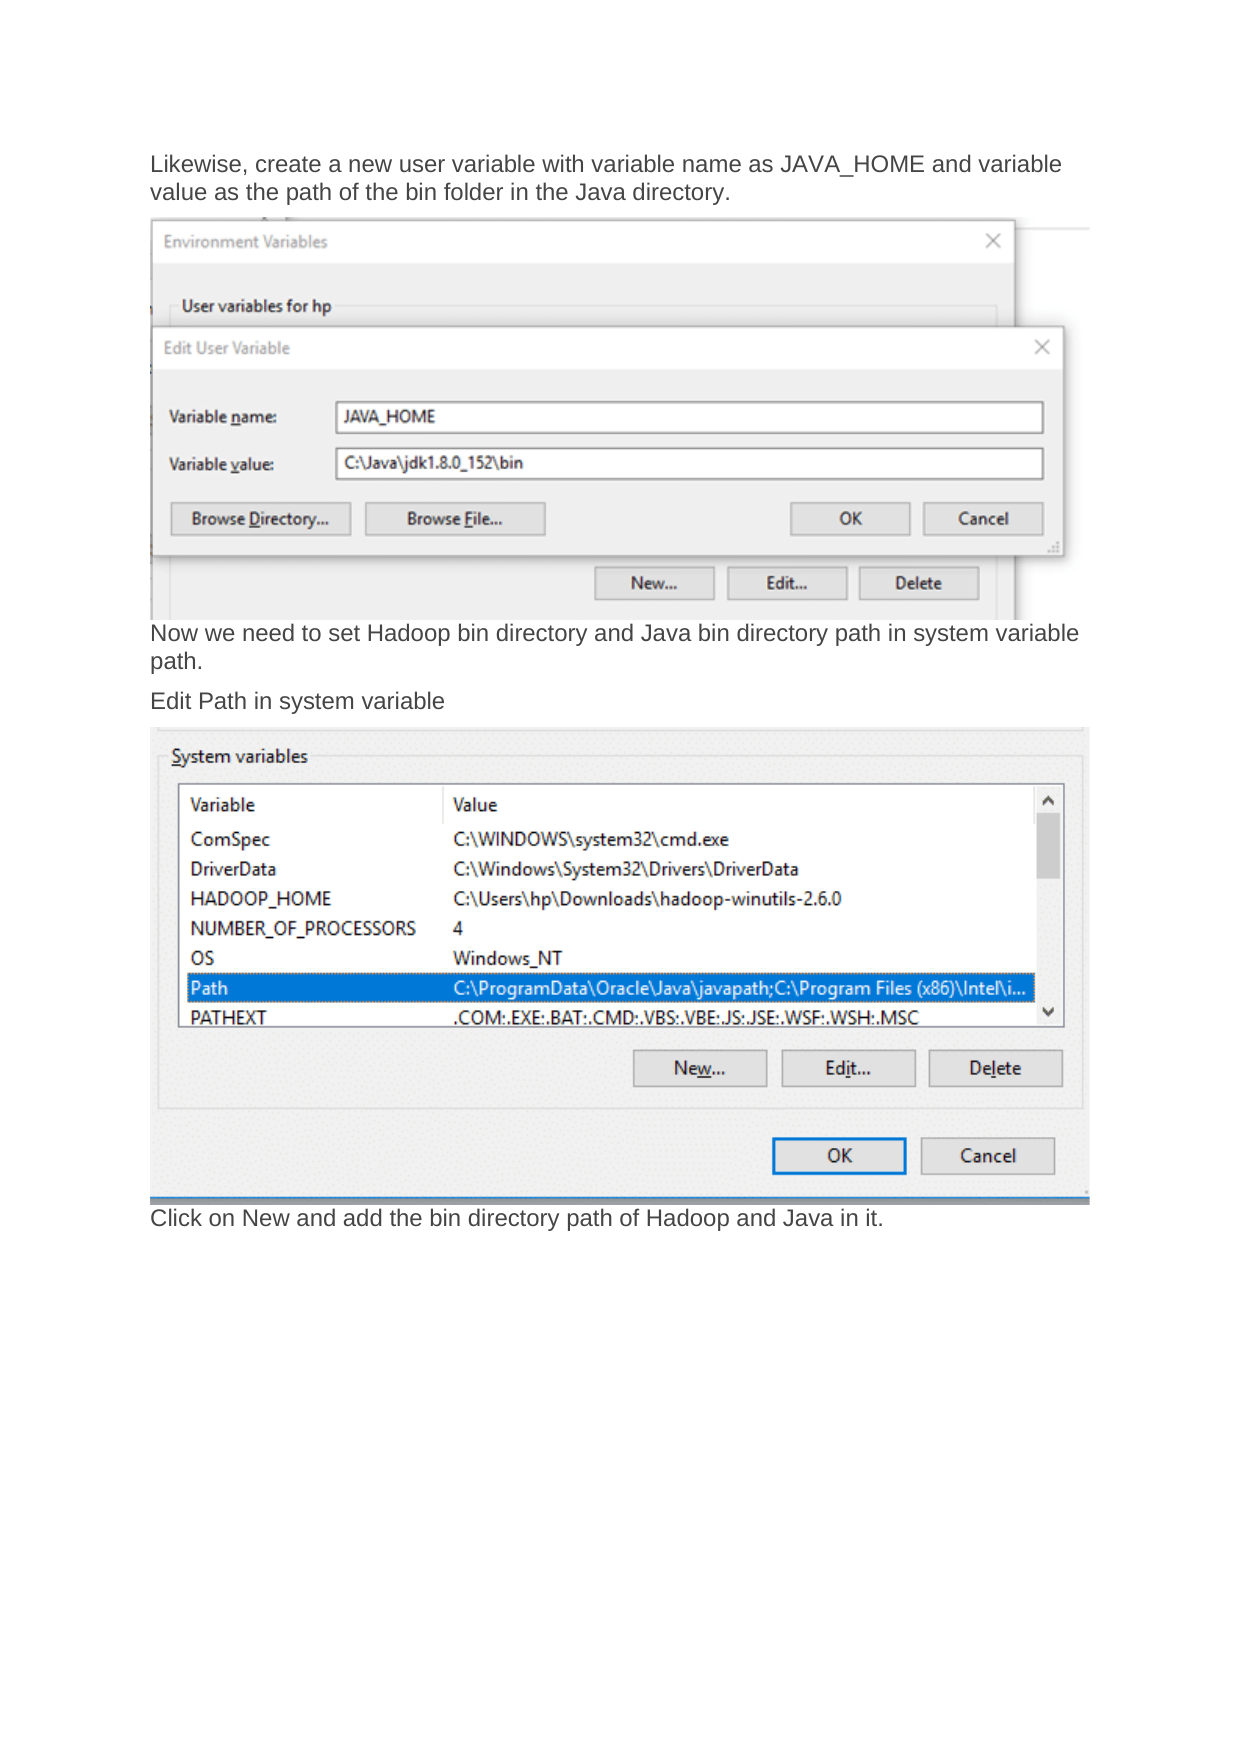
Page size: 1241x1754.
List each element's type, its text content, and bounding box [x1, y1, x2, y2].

picture [150, 727, 1090, 1205]
text Click on New and add the bin directory path of Hadoop and Java in it. [150, 1205, 1090, 1232]
picture [150, 217, 1090, 620]
text Likewise, create a new user variable with variable name as JAVA_HOME and variable value as the path of the bin folder in the Java directory. [150, 150, 1090, 205]
text Now we need to set Hadoop bin directory and Java bin directory path in system variable path. [150, 620, 1090, 674]
text Edit Path in system variable [150, 687, 1090, 715]
